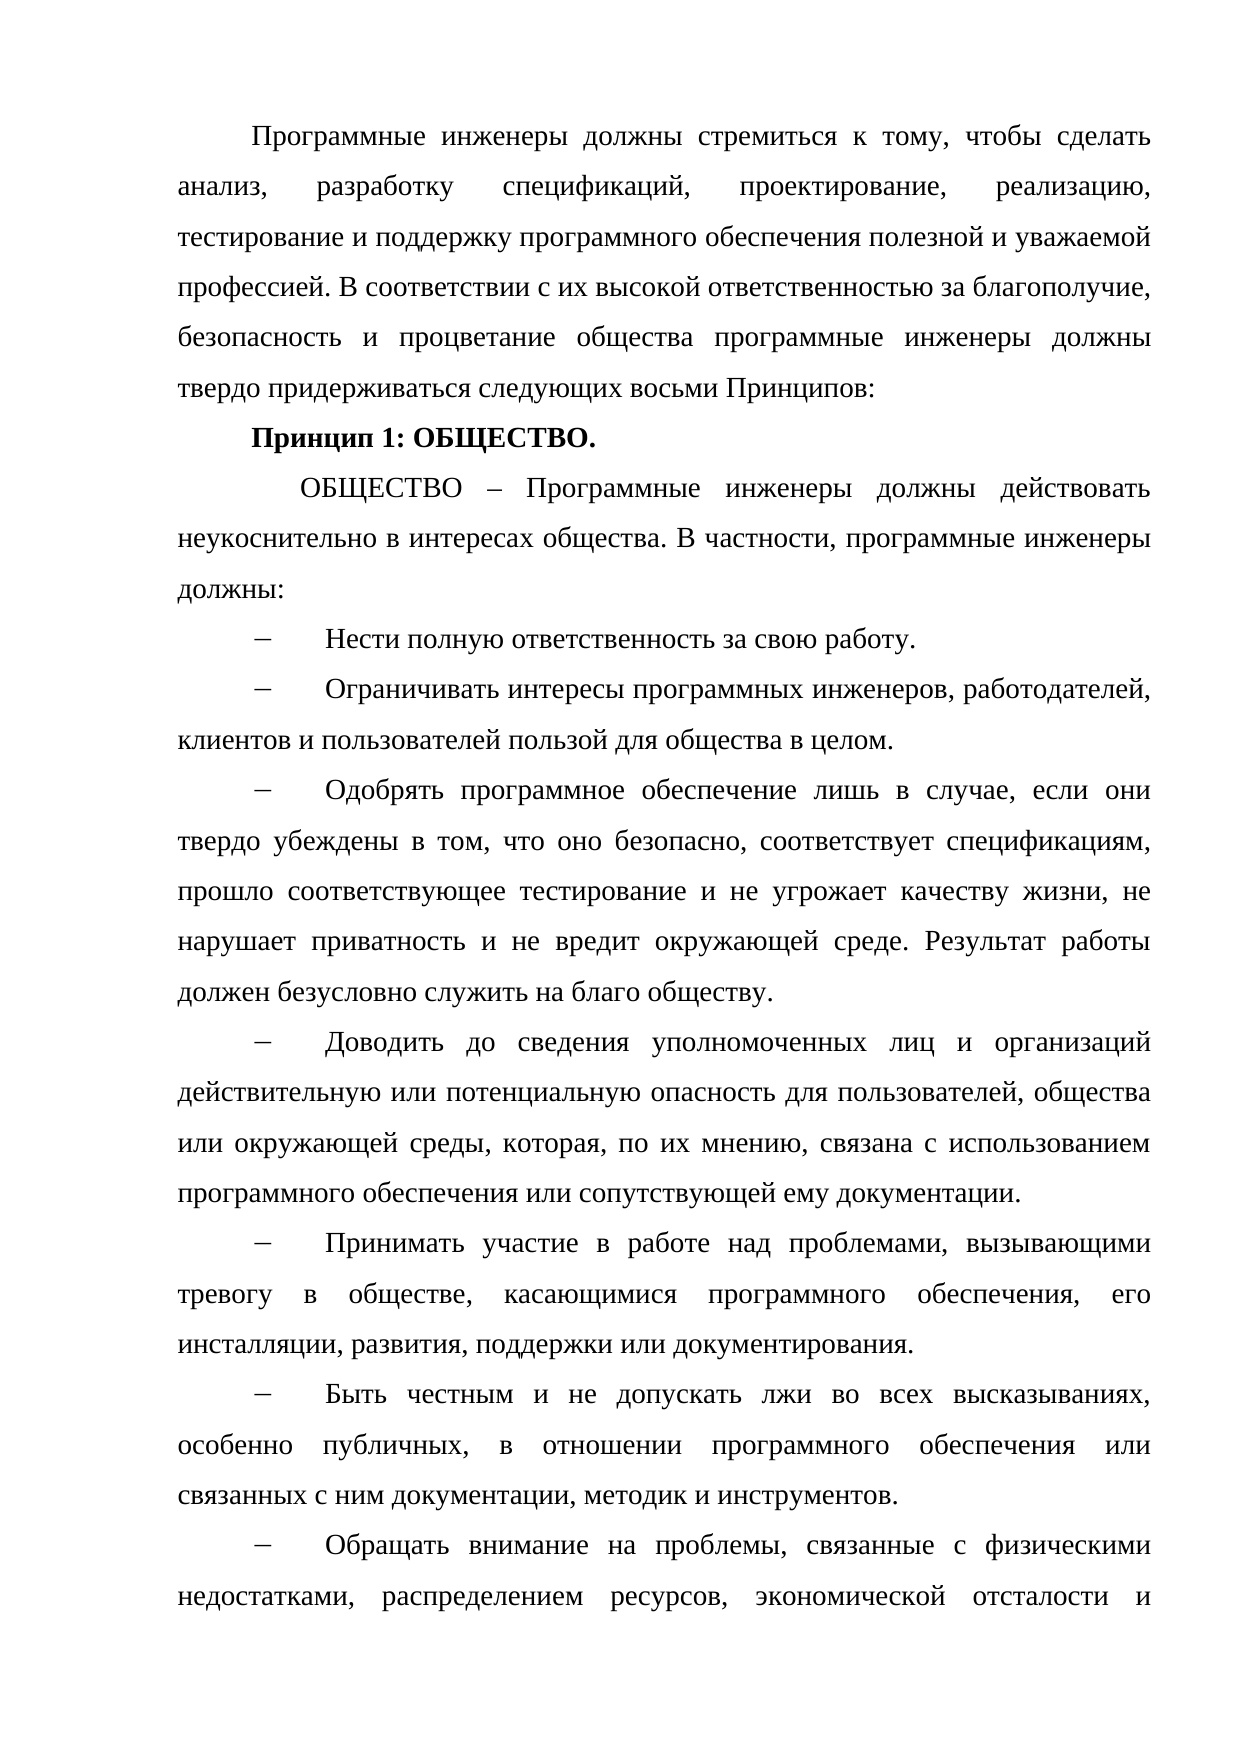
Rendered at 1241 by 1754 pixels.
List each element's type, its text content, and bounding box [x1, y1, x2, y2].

text Программные инженеры должны стремиться к тому, чтобы сделать анализ, разработку спецификаций, проектирование, реализацию, тестирование и поддержку программного обеспечения полезной и уважаемой профессией. В соответствии с их высокой ответственностью за благополучие, безопасность и процветание общества программные инженеры должны твердо придерживаться следующих восьми Принципов: [177, 118, 1152, 403]
list Одобрять программное обеспечение лишь в случае, если они твердо убеждены в том, что оно безопасно, соответствует спецификациям, прошло соответствующее тестирование и не угрожает качеству жизни, не нарушает приватность и не вредит окружающей среде. Результат работы должен безусловно служить на благо обществу. [177, 772, 1152, 1007]
list Нести полную ответственность за свою работу. [177, 621, 1152, 655]
list Ограничивать интересы программных инженеров, работодателей, клиентов и пользователей пользой для общества в целом. [177, 672, 1152, 756]
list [177, 1527, 1152, 1611]
list Доводить до сведения уполномоченных лиц и организаций действительную или потенциальную опасность для пользователей, общества или окружающей среды, которая, по их мнению, связана с использованием программного обеспечения или сопутствующей ему документации. [177, 1024, 1152, 1209]
text ОБЩЕСТВО – Программные инженеры должны действовать неукоснительно в интересах общества. В частности, программные инженеры должны: [177, 470, 1152, 604]
text Принцип 1: ОБЩЕСТВО. [177, 420, 1152, 453]
list Принимать участие в работе над проблемами, вызывающими тревогу в обществе, касающимися программного обеспечения, его инсталляции, развития, поддержки или документирования. [177, 1225, 1152, 1360]
list Быть честным и не допускать лжи во всех высказываниях, особенно публичных, в отношении программного обеспечения или связанных с ним документации, методик и инструментов. [177, 1376, 1152, 1511]
